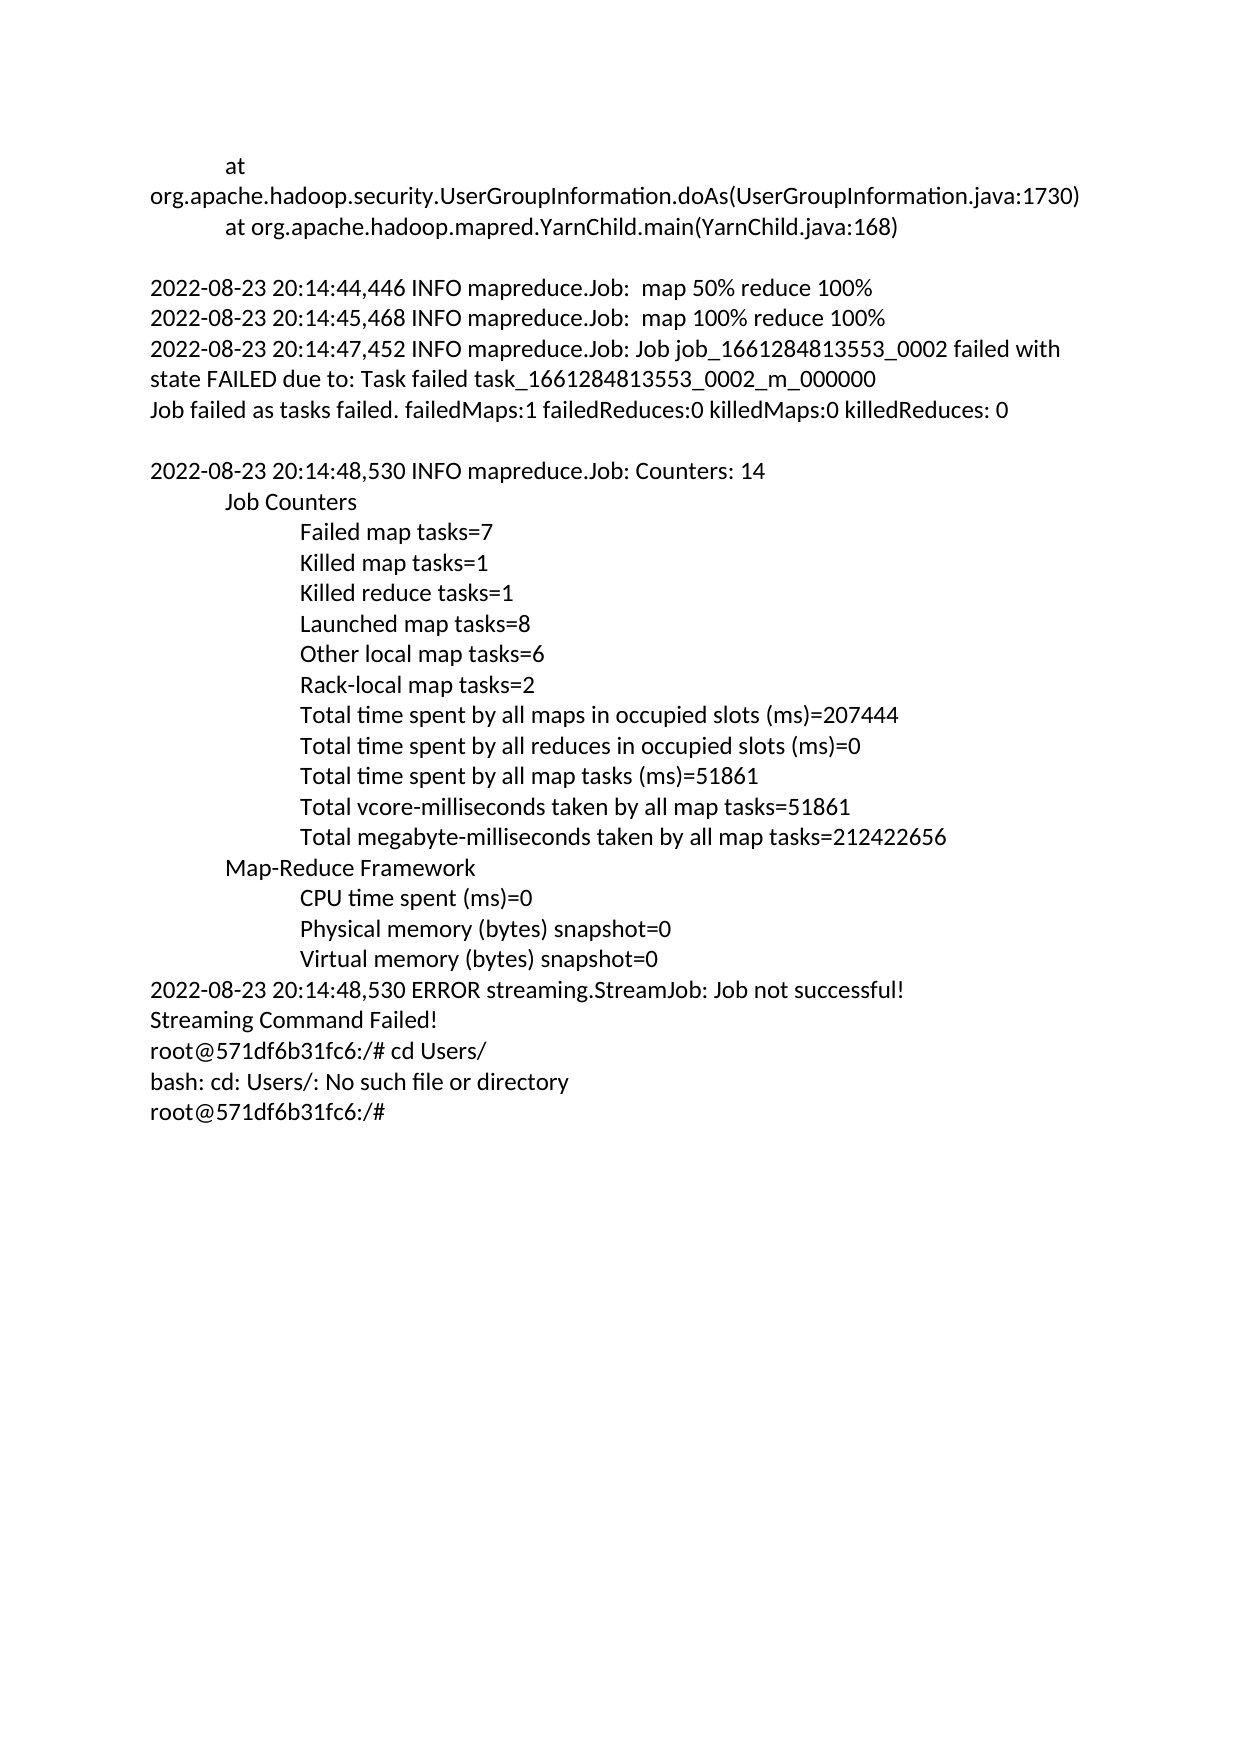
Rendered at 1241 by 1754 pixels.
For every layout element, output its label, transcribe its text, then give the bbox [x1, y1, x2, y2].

text Virtual memory (bytes) snapshot=0 [150, 943, 1090, 974]
text 2022-08-23 20:14:48,530 INFO mapreduce.Job: Counters: 14 [150, 455, 1090, 486]
text Total vcore-milliseconds taken by all map tasks=51861 [150, 791, 1090, 821]
text Map-Reduce Framework [150, 852, 1090, 882]
text root@571df6b31fc6:/# cd Users/ [150, 1035, 1090, 1066]
text at org.apache.hadoop.security.UserGroupInformation.doAs(UserGroupInformation.java:1730) [150, 150, 1090, 211]
text Job Counters [150, 486, 1090, 516]
text 2022-08-23 20:14:48,530 ERROR streaming.StreamJob: Job not successful! [150, 974, 1090, 1004]
text Killed reduce tasks=1 [150, 577, 1090, 608]
text Physical memory (bytes) snapshot=0 [150, 913, 1090, 943]
text 2022-08-23 20:14:45,468 INFO mapreduce.Job: map 100% reduce 100% [150, 303, 1090, 333]
text 2022-08-23 20:14:44,446 INFO mapreduce.Job: map 50% reduce 100% [150, 272, 1090, 303]
text Total time spent by all reduces in occupied slots (ms)=0 [150, 730, 1090, 760]
text bash: cd: Users/: No such file or directory [150, 1066, 1090, 1096]
text Other local map tasks=6 [150, 638, 1090, 669]
text Failed map tasks=7 [150, 516, 1090, 547]
text Launched map tasks=8 [150, 608, 1090, 638]
text root@571df6b31fc6:/# [150, 1096, 1090, 1127]
text Streaming Command Failed! [150, 1004, 1090, 1035]
text at org.apache.hadoop.mapred.YarnChild.main(YarnChild.java:168) [150, 211, 1090, 242]
text CPU time spent (ms)=0 [150, 882, 1090, 913]
text Killed map tasks=1 [150, 547, 1090, 577]
text Total time spent by all maps in occupied slots (ms)=207444 [150, 699, 1090, 730]
text Rack-local map tasks=2 [150, 669, 1090, 699]
text Job failed as tasks failed. failedMaps:1 failedReduces:0 killedMaps:0 killedReduces: 0 [150, 394, 1090, 425]
text Total time spent by all map tasks (ms)=51861 [150, 760, 1090, 791]
text 2022-08-23 20:14:47,452 INFO mapreduce.Job: Job job_1661284813553_0002 failed with state FAILED due to: Task failed task_1661284813553_0002_m_000000 [150, 333, 1090, 394]
text Total megabyte-milliseconds taken by all map tasks=212422656 [150, 821, 1090, 852]
